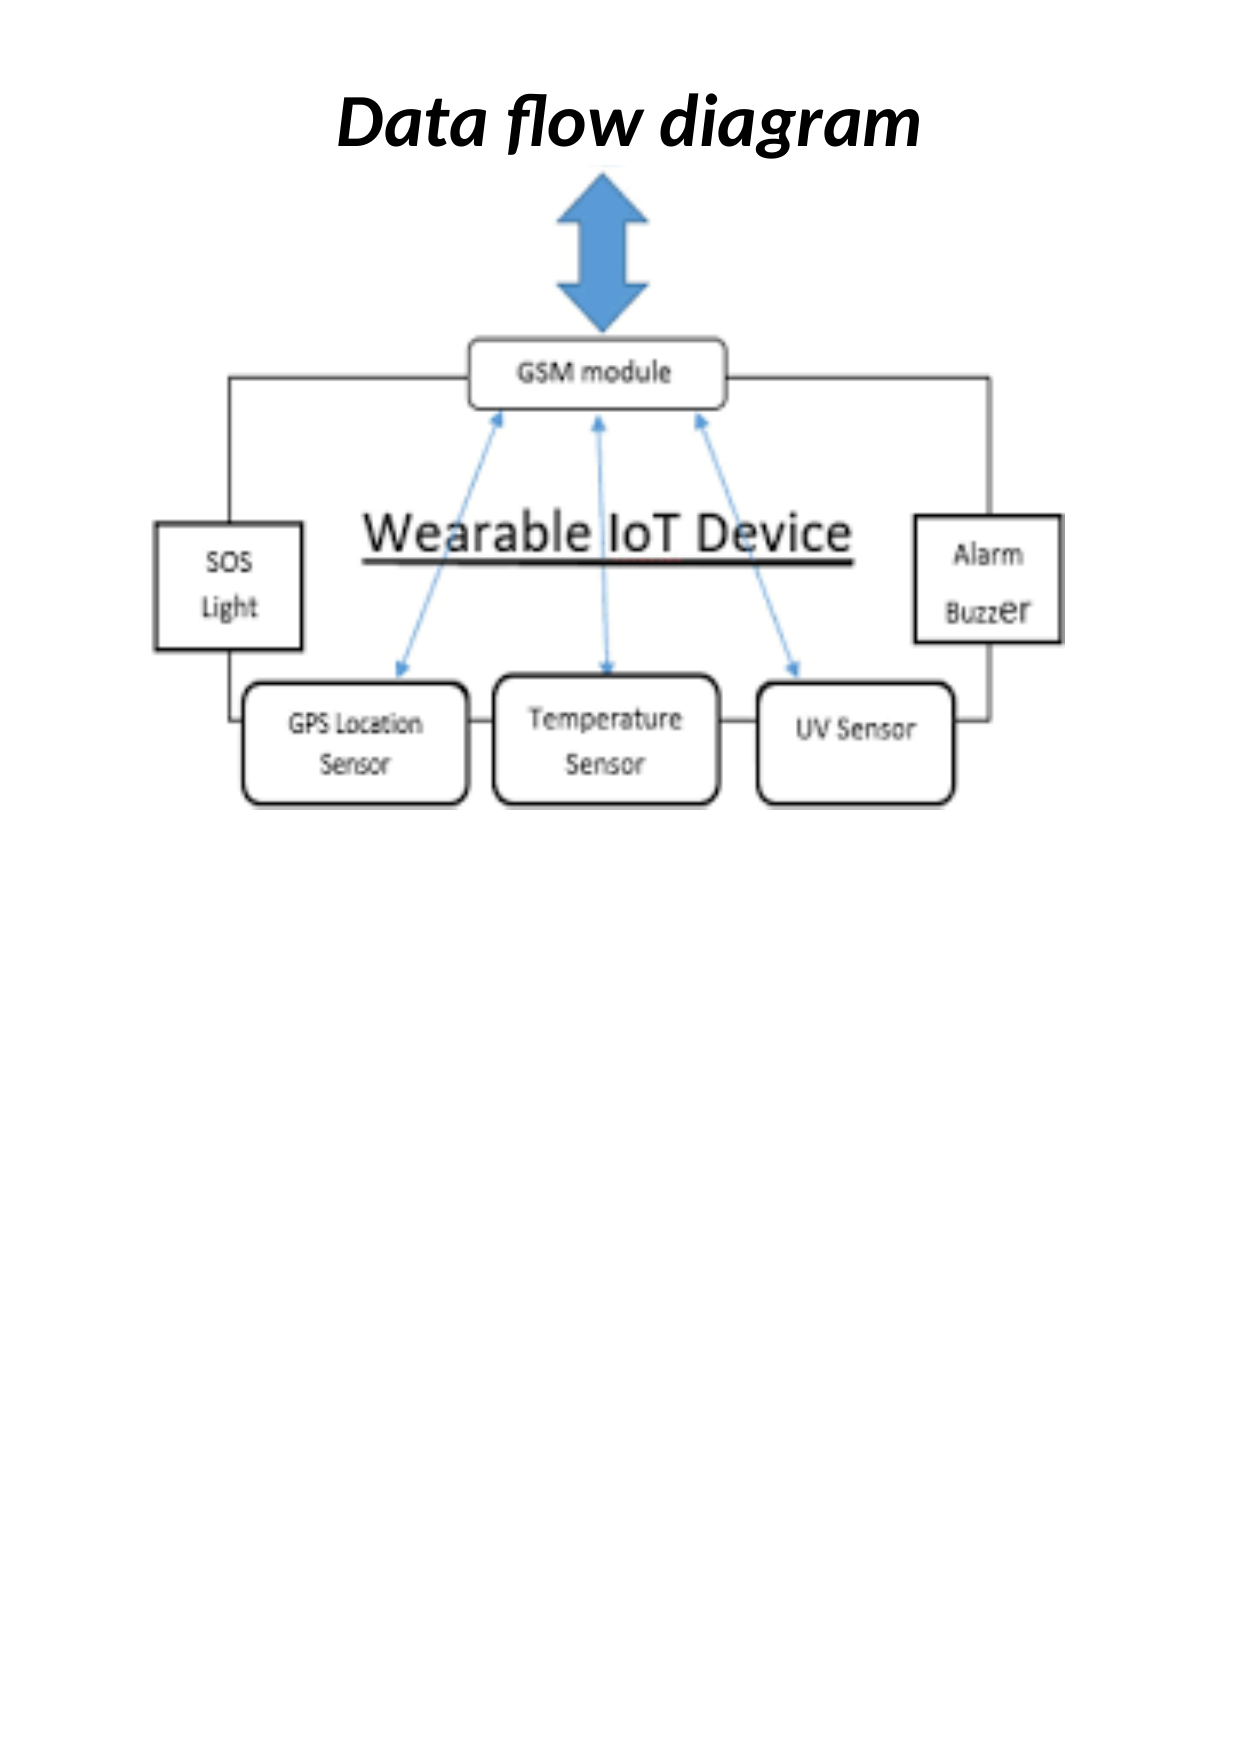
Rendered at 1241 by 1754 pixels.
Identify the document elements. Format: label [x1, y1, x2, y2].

picture [150, 165, 1065, 810]
